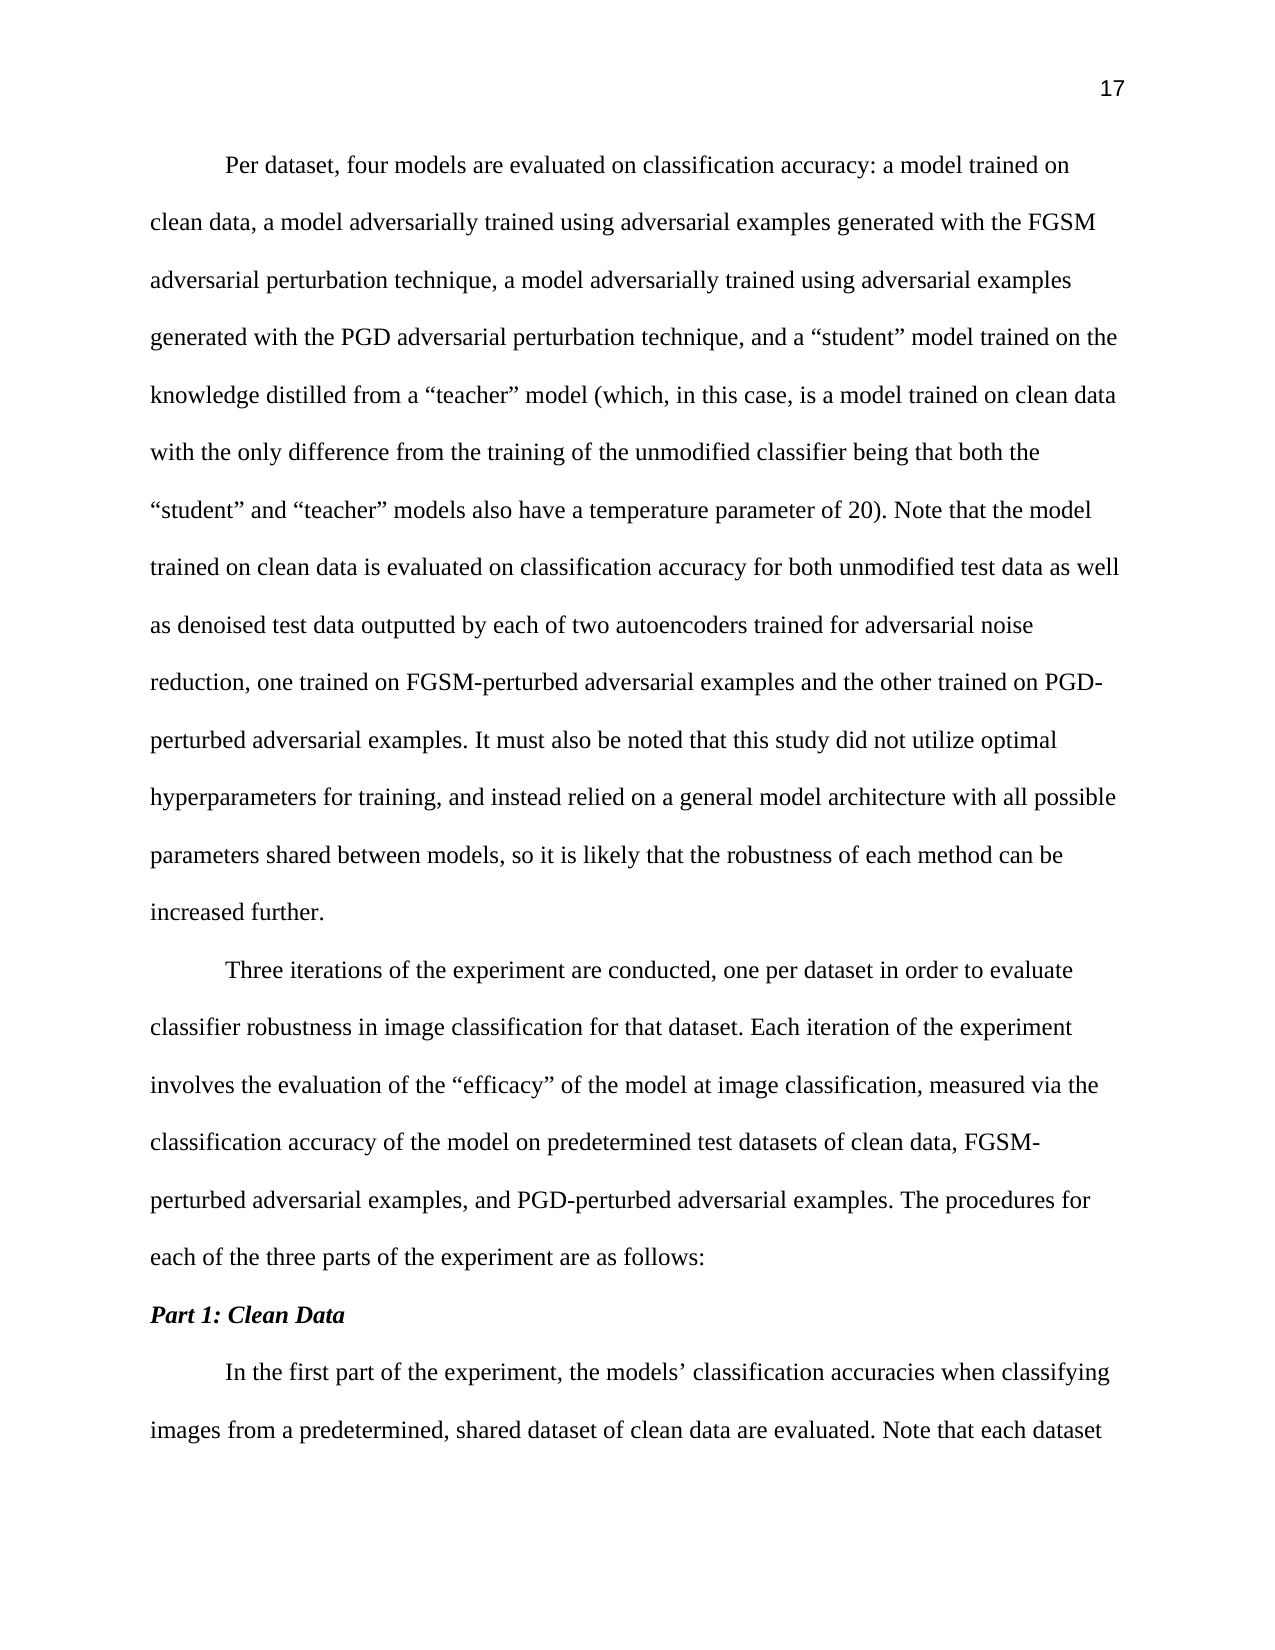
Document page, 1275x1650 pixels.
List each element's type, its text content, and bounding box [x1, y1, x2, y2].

text Per dataset, four models are evaluated on classification accuracy: a model trained on clean data, a model adversarially trained using adversarial examples generated with the FGSM adversarial perturbation technique, a model adversarially trained using adversarial examples generated with the PGD adversarial perturbation technique, and a “student” model trained on the knowledge distilled from a “teacher” model (which, in this case, is a model trained on clean data with the only difference from the training of the unmodified classifier being that both the “student” and “teacher” models also have a temperature parameter of 20). Note that the model trained on clean data is evaluated on classification accuracy for both unmodified test data as well as denoised test data outputted by each of two autoencoders trained for adversarial noise reduction, one trained on FGSM-perturbed adversarial examples and the other trained on PGD-perturbed adversarial examples. It must also be noted that this study did not utilize optimal hyperparameters for training, and instead relied on a general model architecture with all possible parameters shared between models, so it is likely that the robustness of each method can be increased further. [150, 150, 1125, 926]
text Part 1: Clean Data [150, 1300, 1125, 1329]
text Three iterations of the experiment are conducted, one per dataset in order to evaluate classifier robustness in image classification for that dataset. Each iteration of the experiment involves the evaluation of the “efficacy” of the model at image classification, measured via the classification accuracy of the model on predetermined test datasets of clean data, FGSM-perturbed adversarial examples, and PGD-perturbed adversarial examples. The procedures for each of the three parts of the experiment are as follows: [150, 955, 1125, 1271]
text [150, 1357, 1125, 1444]
